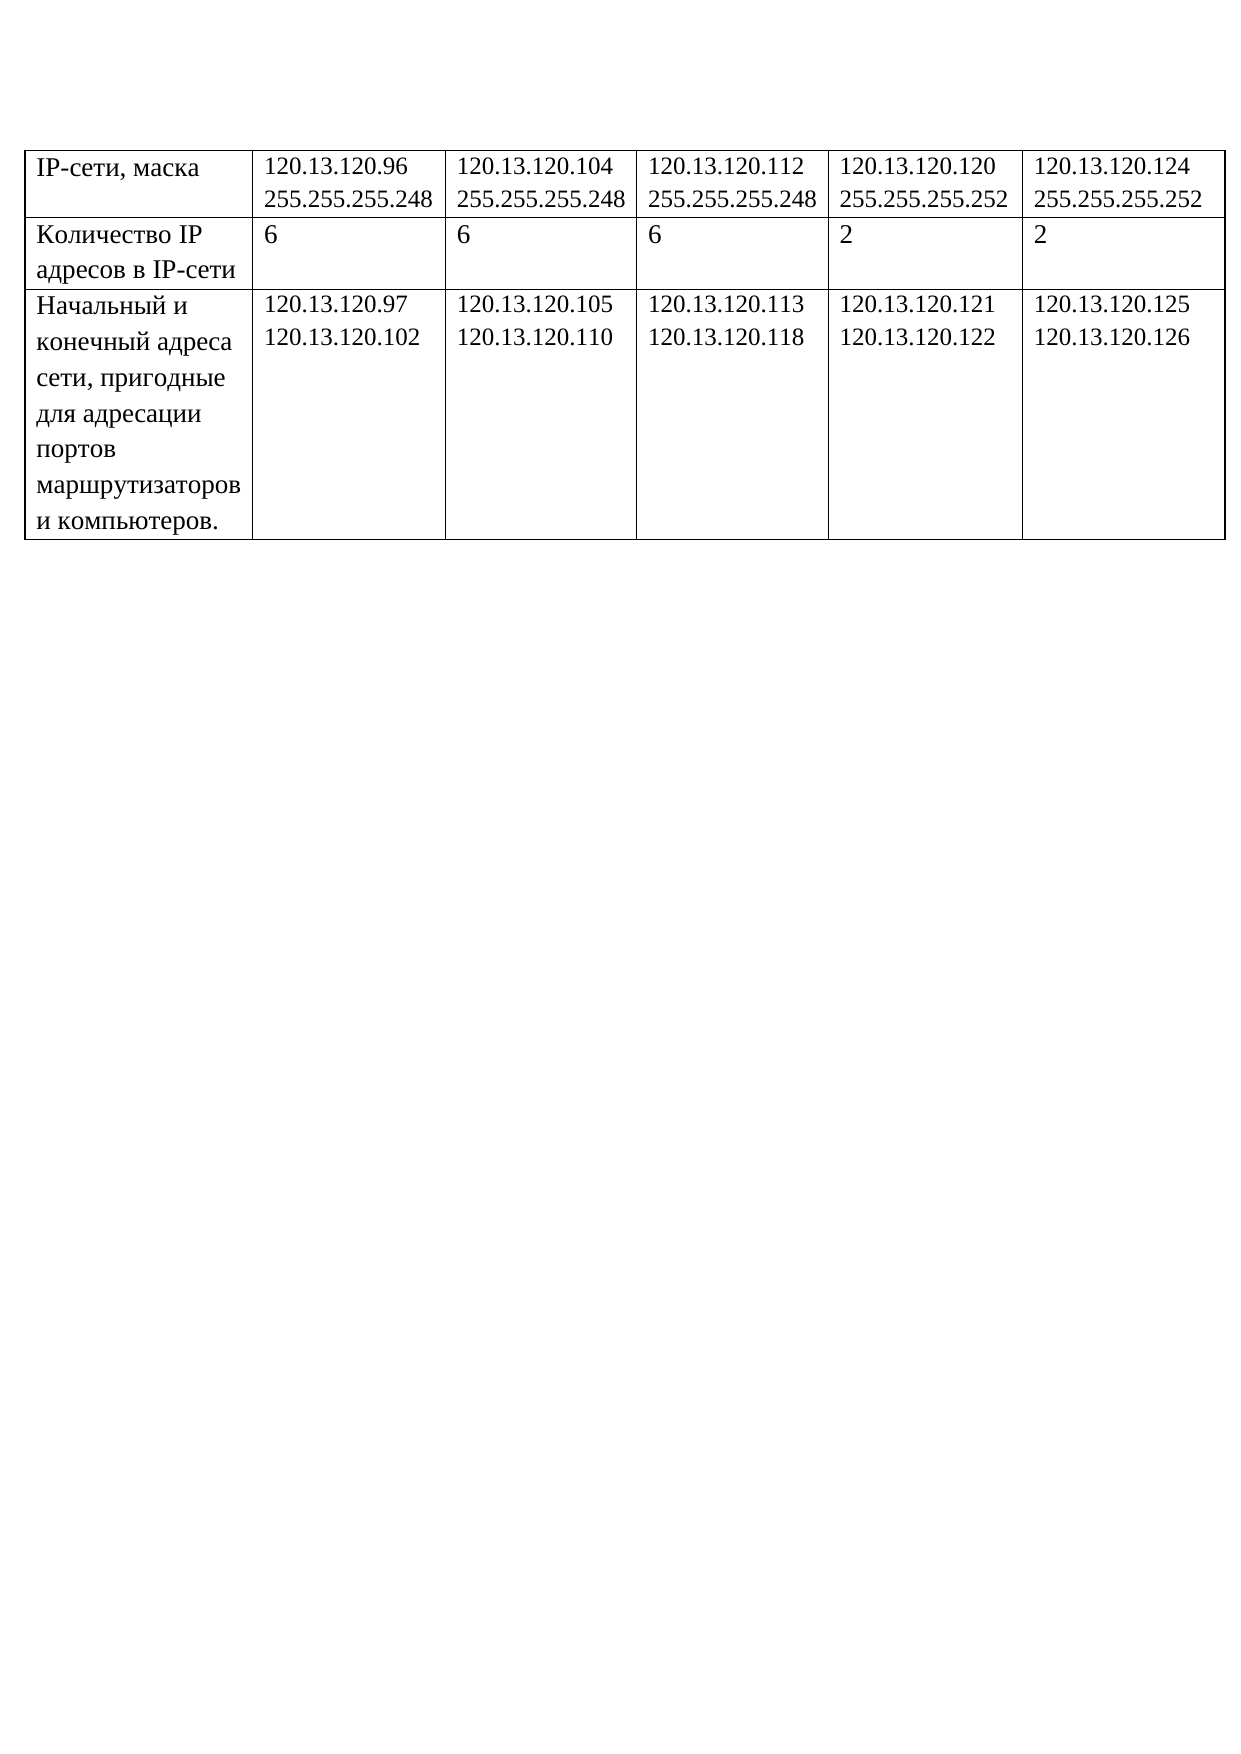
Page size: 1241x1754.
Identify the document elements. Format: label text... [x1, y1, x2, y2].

table_cell Количество IP адресов в IP-сети [26, 218, 252, 288]
table_cell 6 [253, 218, 445, 288]
table_cell 120.13.120.97 120.13.120.102 [253, 290, 445, 539]
table_cell 120.13.120.124 255.255.255.252 [1023, 151, 1224, 217]
table_cell 6 [446, 218, 636, 288]
table_cell 2 [829, 218, 1022, 288]
table_cell 120.13.120.125 120.13.120.126 [1023, 290, 1224, 539]
table_cell 120.13.120.113 120.13.120.118 [637, 290, 828, 539]
table_cell 6 [637, 218, 828, 288]
table_cell 120.13.120.105 120.13.120.110 [446, 290, 636, 539]
table_cell 120.13.120.104 255.255.255.248 [446, 151, 636, 217]
table_cell Начальный и конечный адреса сети, пригодные для адресации портов маршрутизаторов и компьютеров. [26, 290, 252, 539]
table_cell 120.13.120.121 120.13.120.122 [829, 290, 1022, 539]
table_cell 120.13.120.112 255.255.255.248 [637, 151, 828, 217]
table_cell IP-сети, маска [26, 151, 252, 217]
table_cell 120.13.120.96 255.255.255.248 [253, 151, 445, 217]
table_cell 120.13.120.120 255.255.255.252 [829, 151, 1022, 217]
table_cell 2 [1023, 218, 1224, 288]
